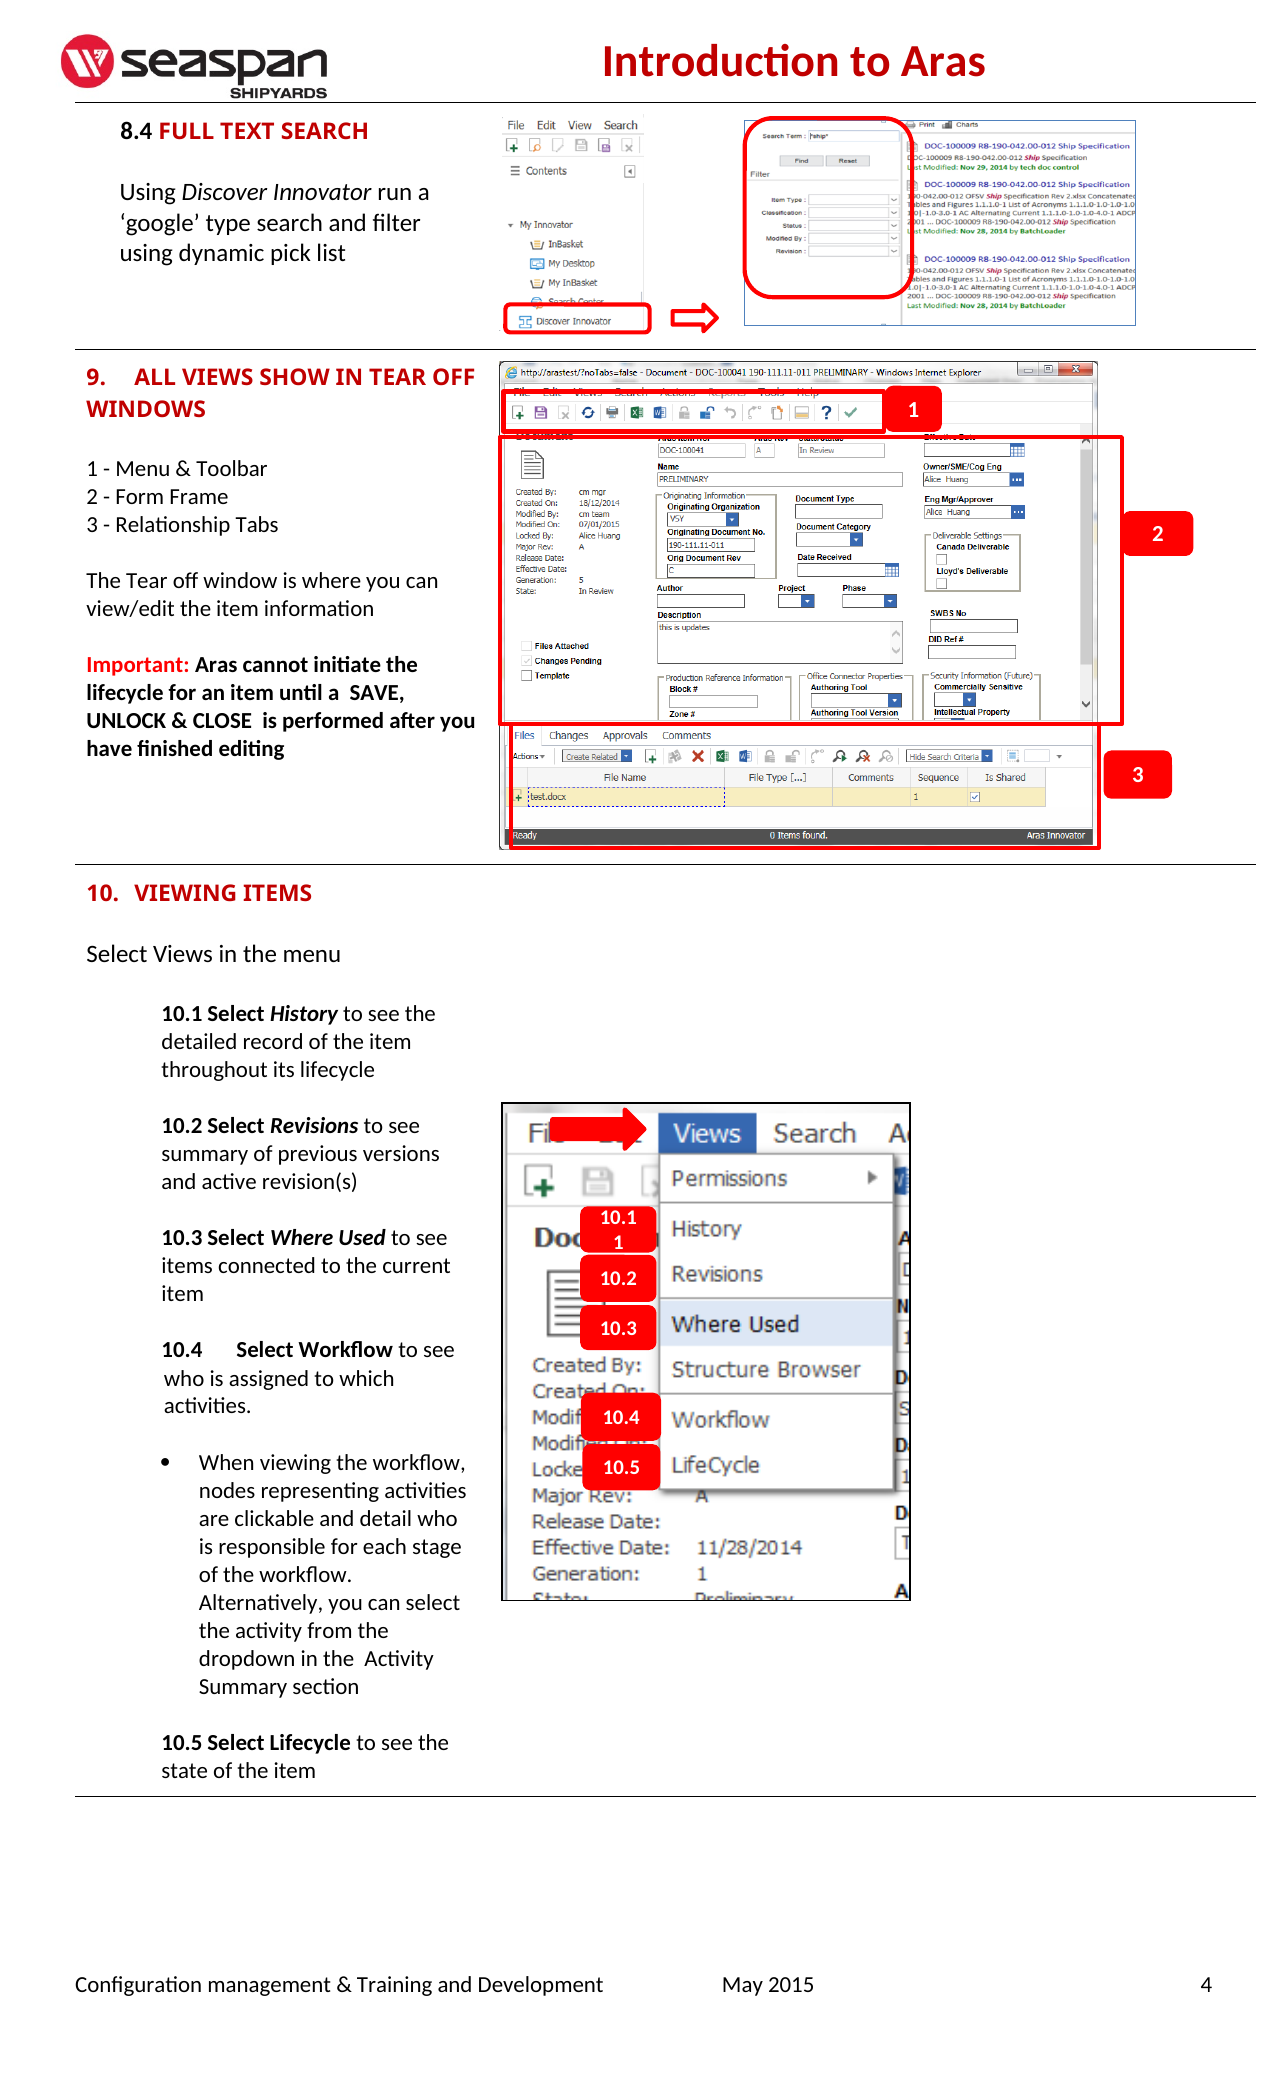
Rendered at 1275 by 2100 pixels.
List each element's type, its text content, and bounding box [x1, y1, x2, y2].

picture [502, 439, 1098, 722]
picture [747, 121, 910, 295]
table_cell 8.4 FULL TEXT SEARCH Using Discover Innovator run a ‘google’ type search and filter using dynamic pick list [75, 103, 488, 348]
picture [499, 361, 1098, 435]
table_cell VIEWING ITEMS Select Views in the menu 10.1 Select History to see the detailed record of the item throughout its lifecycle 10.2 Select Revisions to see summary of previous versions and active revision(s) 10.3 Select Where Used to see items connected to the current item Select Workflow to see who is assigned to which activities. When viewing the workflow, nodes representing activities are clickable and detail who is responsible for each stage of the workflow. Alternatively, you can select the activity from the dropdown in the Activity Summary section 10.5 Select Lifecycle to see the state of the item [75, 865, 488, 1796]
table_cell [489, 865, 1256, 1796]
picture [499, 726, 509, 850]
picture [503, 1104, 909, 1600]
picture [499, 114, 644, 331]
table_cell [489, 350, 1256, 864]
picture [745, 121, 754, 132]
picture [55, 31, 332, 101]
picture [745, 121, 1135, 325]
picture [513, 726, 1097, 846]
table_cell [489, 103, 1256, 348]
picture [508, 307, 644, 330]
table_cell ALL VIEWS SHOW IN TEAR OFF WINDOWS 1 - Menu & Toolbar 2 - Form Frame 3 - Relationship Tabs The Tear off window is where you can view/edit the item information Important: Aras cannot initiate the lifecycle for an item until a SAVE, UNLOCK & CLOSE is performed after you have finished editing [75, 350, 488, 864]
